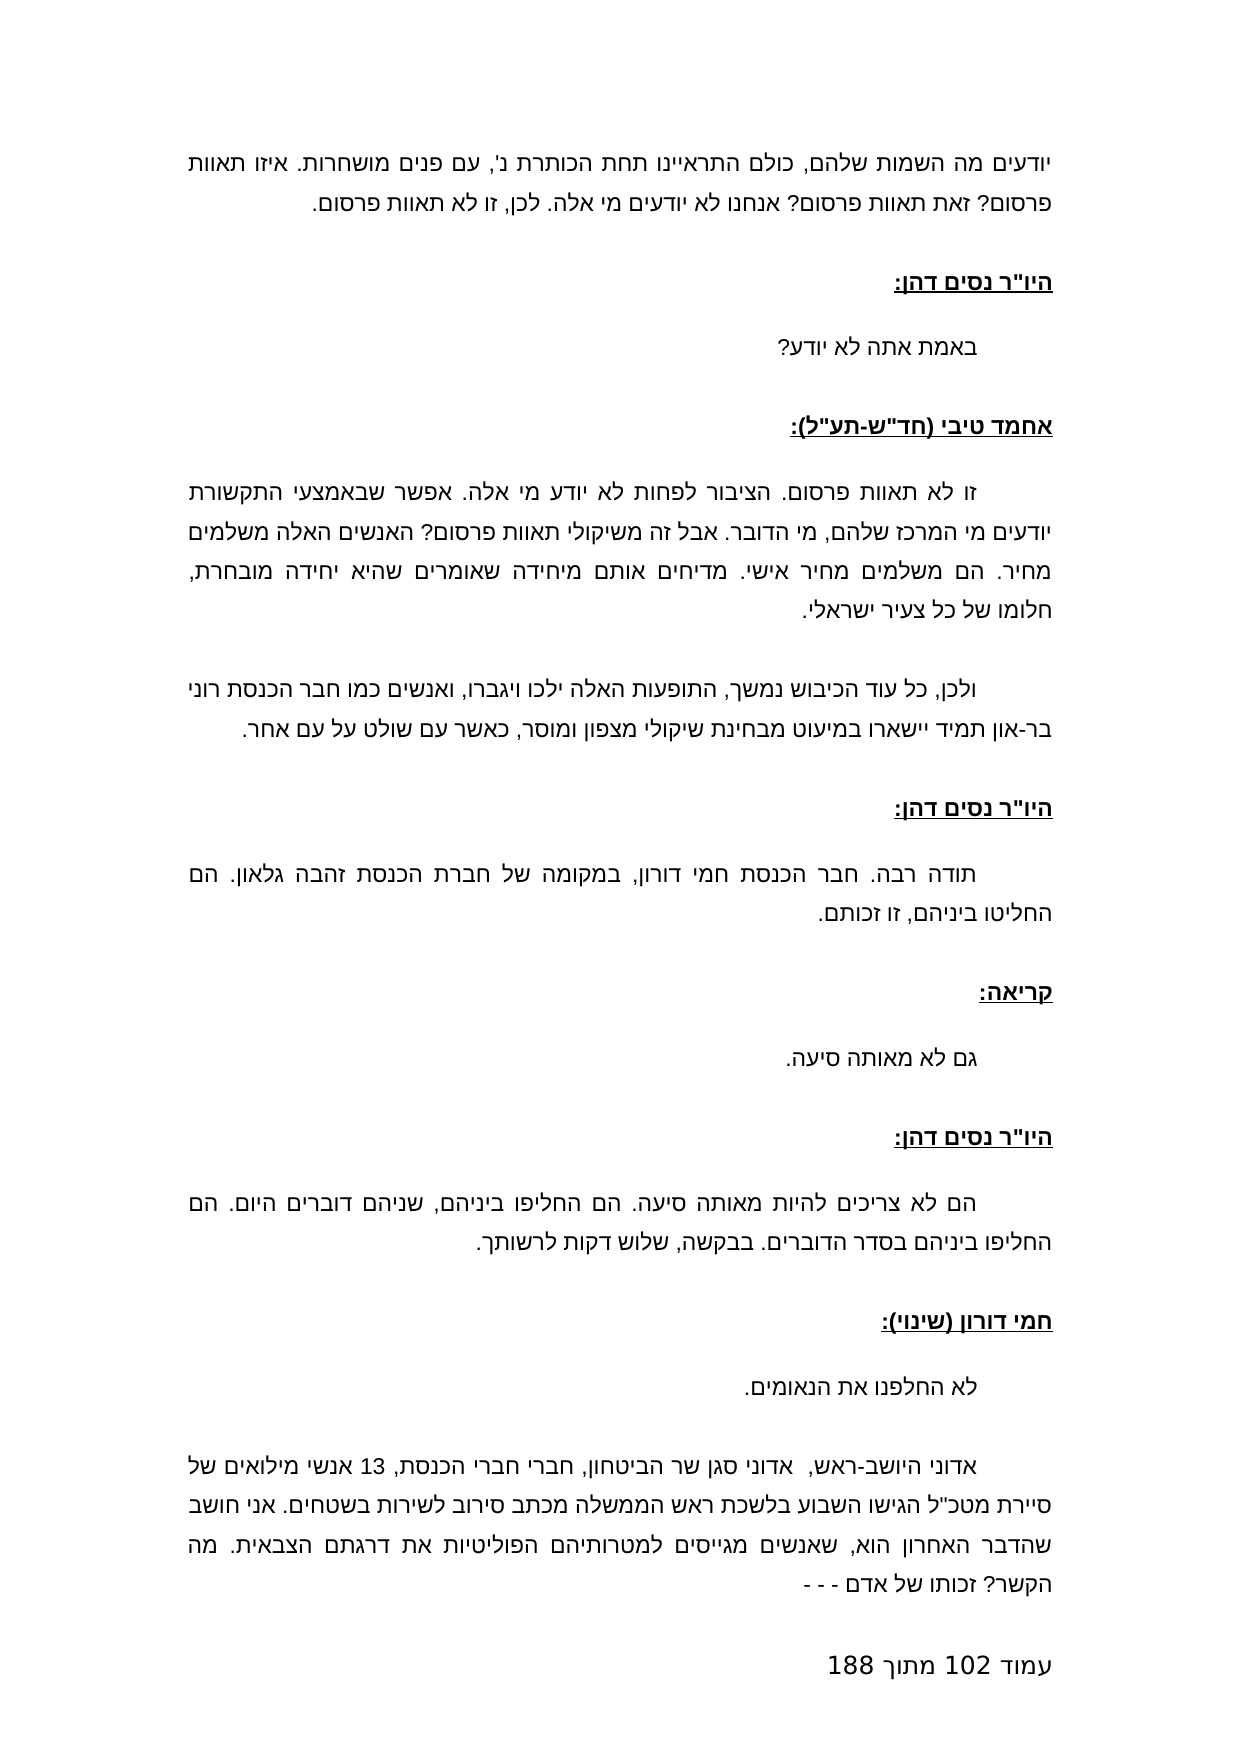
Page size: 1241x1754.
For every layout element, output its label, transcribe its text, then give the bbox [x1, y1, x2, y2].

text הם לא צריכים להיות מאותה סיעה. הם החליפו ביניהם, שניהם דוברים היום. הם החליפו ביניהם בסדר הדוברים. בבקשה, שלוש דקות לרשותך. [187, 1190, 1053, 1256]
text קריאה: [187, 979, 1053, 1006]
text לא החלפנו את הנאומים. [187, 1374, 1053, 1400]
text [187, 150, 1053, 216]
text זו לא תאוות פרסום. הציבור לפחות לא יודע מי אלה. אפשר שבאמצעי התקשורת יודעים מי המרכז שלהם, מי הדובר. אבל זה משיקולי תאוות פרסום? האנשים האלה משלמים מחיר. הם משלמים מחיר אישי. מדיחים אותם מיחידה שאומרים שהיא יחידה מובחרת, חלומו של כל צעיר ישראלי. [187, 479, 1053, 624]
text היו"ר נסים דהן: [187, 1124, 1053, 1150]
text היו"ר נסים דהן: [187, 795, 1053, 821]
text היו"ר נסים דהן: [187, 268, 1053, 295]
text אחמד טיבי (חד"ש-תע"ל): [187, 413, 1053, 439]
text גם לא מאותה סיעה. [187, 1045, 1053, 1071]
text תודה רבה. חבר הכנסת חמי דורון, במקומה של חברת הכנסת זהבה גלאון. הם החליטו ביניהם, זו זכותם. [187, 861, 1053, 927]
text אדוני היושב-ראש, אדוני סגן שר הביטחון, חברי חברי הכנסת, 13 אנשי מילואים של סיירת מטכ"ל הגישו השבוע בלשכת ראש הממשלה מכתב סירוב לשירות בשטחים. אני חושב שהדבר האחרון הוא, שאנשים מגייסים למטרותיהם הפוליטיות את דרגתם הצבאית. מה הקשר? זכותו של אדם - - - [187, 1453, 1053, 1598]
text חמי דורון (שינוי): [187, 1308, 1053, 1334]
text ולכן, כל עוד הכיבוש נמשך, התופעות האלה ילכו ויגברו, ואנשים כמו חבר הכנסת רוני בר-און תמיד יישארו במיעוט מבחינת שיקולי מצפון ומוסר, כאשר עם שולט על עם אחר. [187, 676, 1053, 742]
text באמת אתה לא יודע? [187, 334, 1053, 361]
